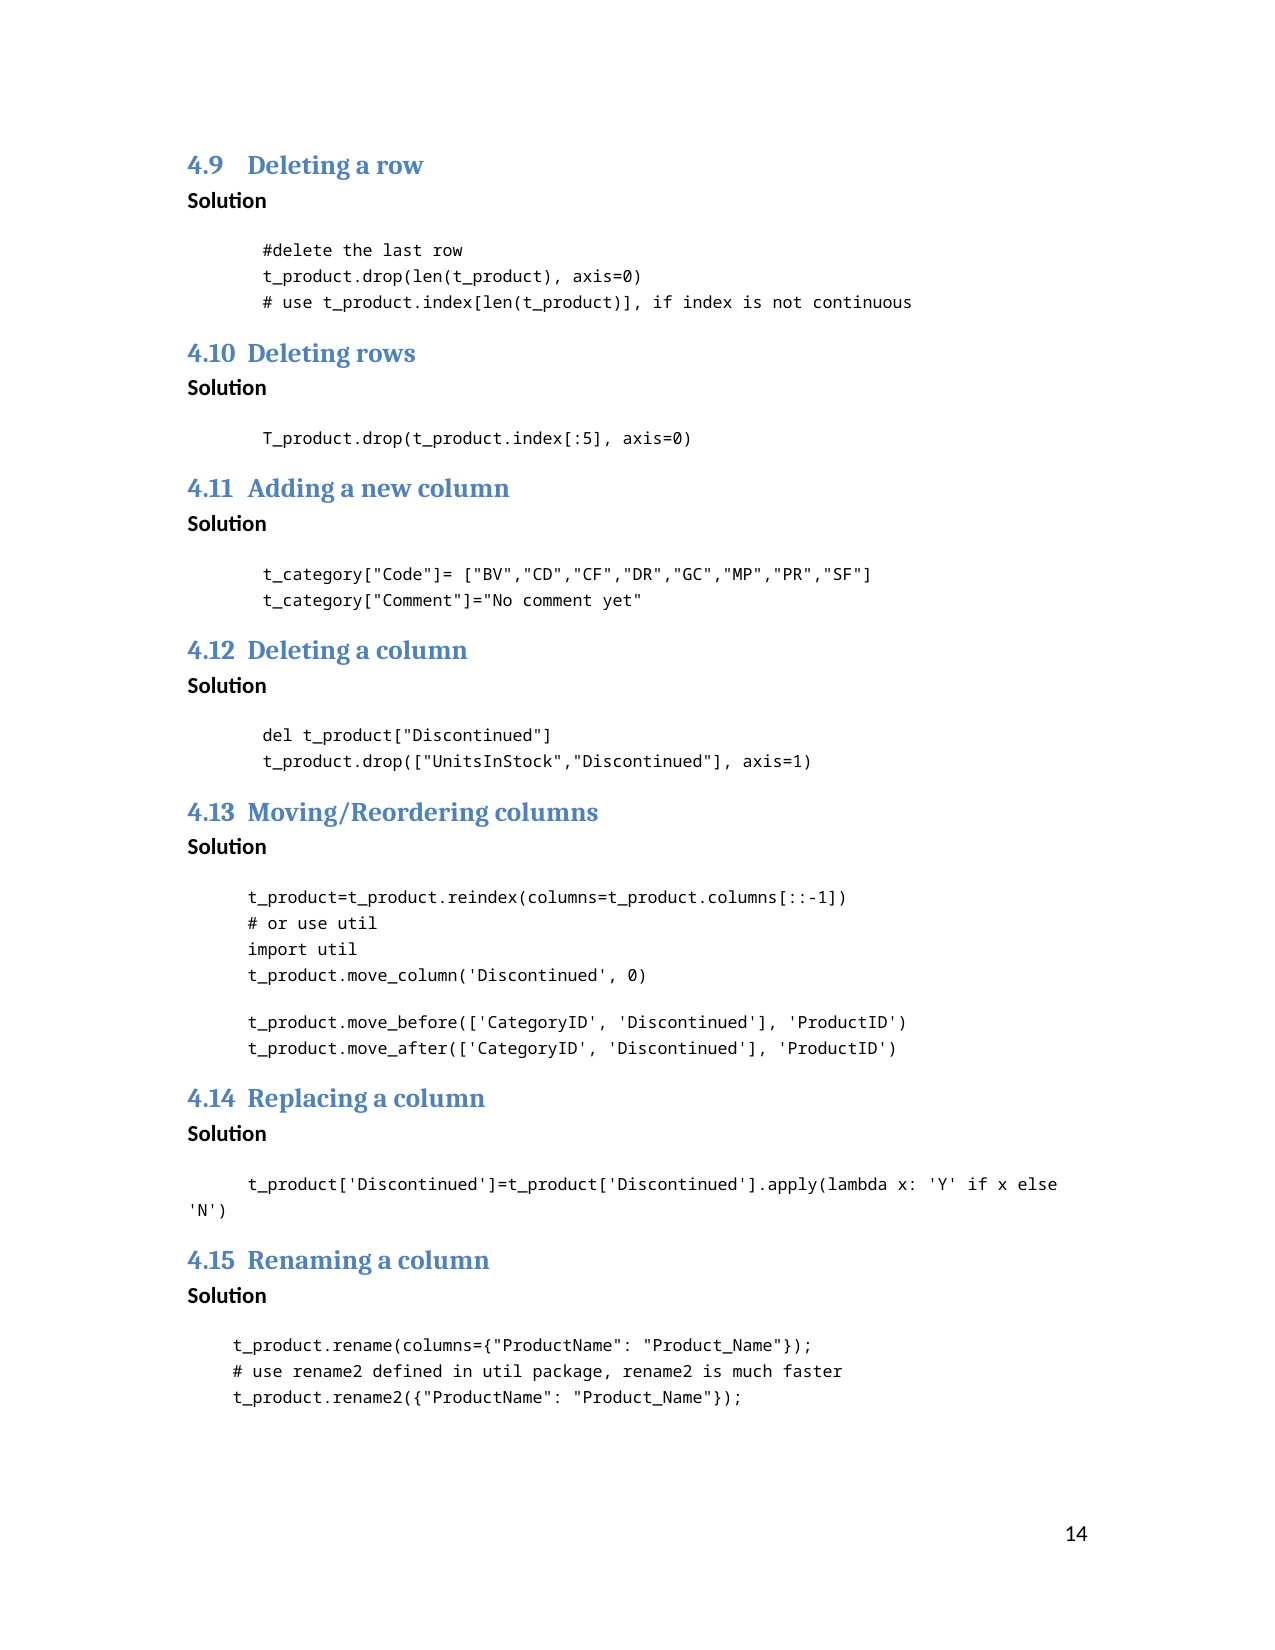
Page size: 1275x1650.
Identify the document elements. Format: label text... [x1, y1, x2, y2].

text t_product['Discontinued']=t_product['Discontinued'].apply(lambda x: 'Y' if x else 'N') [187, 1172, 1087, 1221]
text t_product.move_before(['CategoryID', 'Discontinued'], 'ProductID') t_product.move_after(['CategoryID', 'Discontinued'], 'ProductID') [247, 1010, 1087, 1059]
text Solution [187, 509, 1087, 537]
text t_product.rename(columns={"ProductName": "Product_Name"}); # use rename2 defined in util package, rename2 is much faster t_product.rename2({"ProductName": "Product_Name"}); [232, 1334, 1087, 1408]
subtitle Adding a new column [187, 473, 1087, 504]
subtitle Deleting rows [187, 338, 1087, 369]
text Solution [187, 373, 1087, 401]
text del t_product["Discontinued"] t_product.drop(["UnitsInStock","Discontinued"], axis=1) [262, 724, 1087, 772]
subtitle Replacing a column [187, 1083, 1087, 1114]
text Solution [187, 186, 1087, 214]
text Solution [187, 1281, 1087, 1309]
subtitle Deleting a column [187, 635, 1087, 666]
text Solution [187, 1119, 1087, 1147]
text T_product.drop(t_product.index[:5], axis=0) [262, 426, 1087, 449]
subtitle Deleting a row [187, 150, 1087, 181]
text t_product=t_product.reindex(columns=t_product.columns[::-1]) # or use util import util t_product.move_column('Discontinued', 0) [247, 885, 1087, 986]
subtitle Moving/Reordering columns [187, 797, 1087, 828]
subtitle Renaming a column [187, 1245, 1087, 1276]
text t_category["Code"]= ["BV","CD","CF","DR","GC","MP","PR","SF"] t_category["Comment"]="No comment yet" [262, 562, 1087, 611]
text Solution [187, 832, 1087, 860]
text Solution [187, 671, 1087, 699]
text #delete the last row t_product.drop(len(t_product), axis=0) # use t_product.index[len(t_product)], if index is not continuous [262, 239, 1087, 313]
